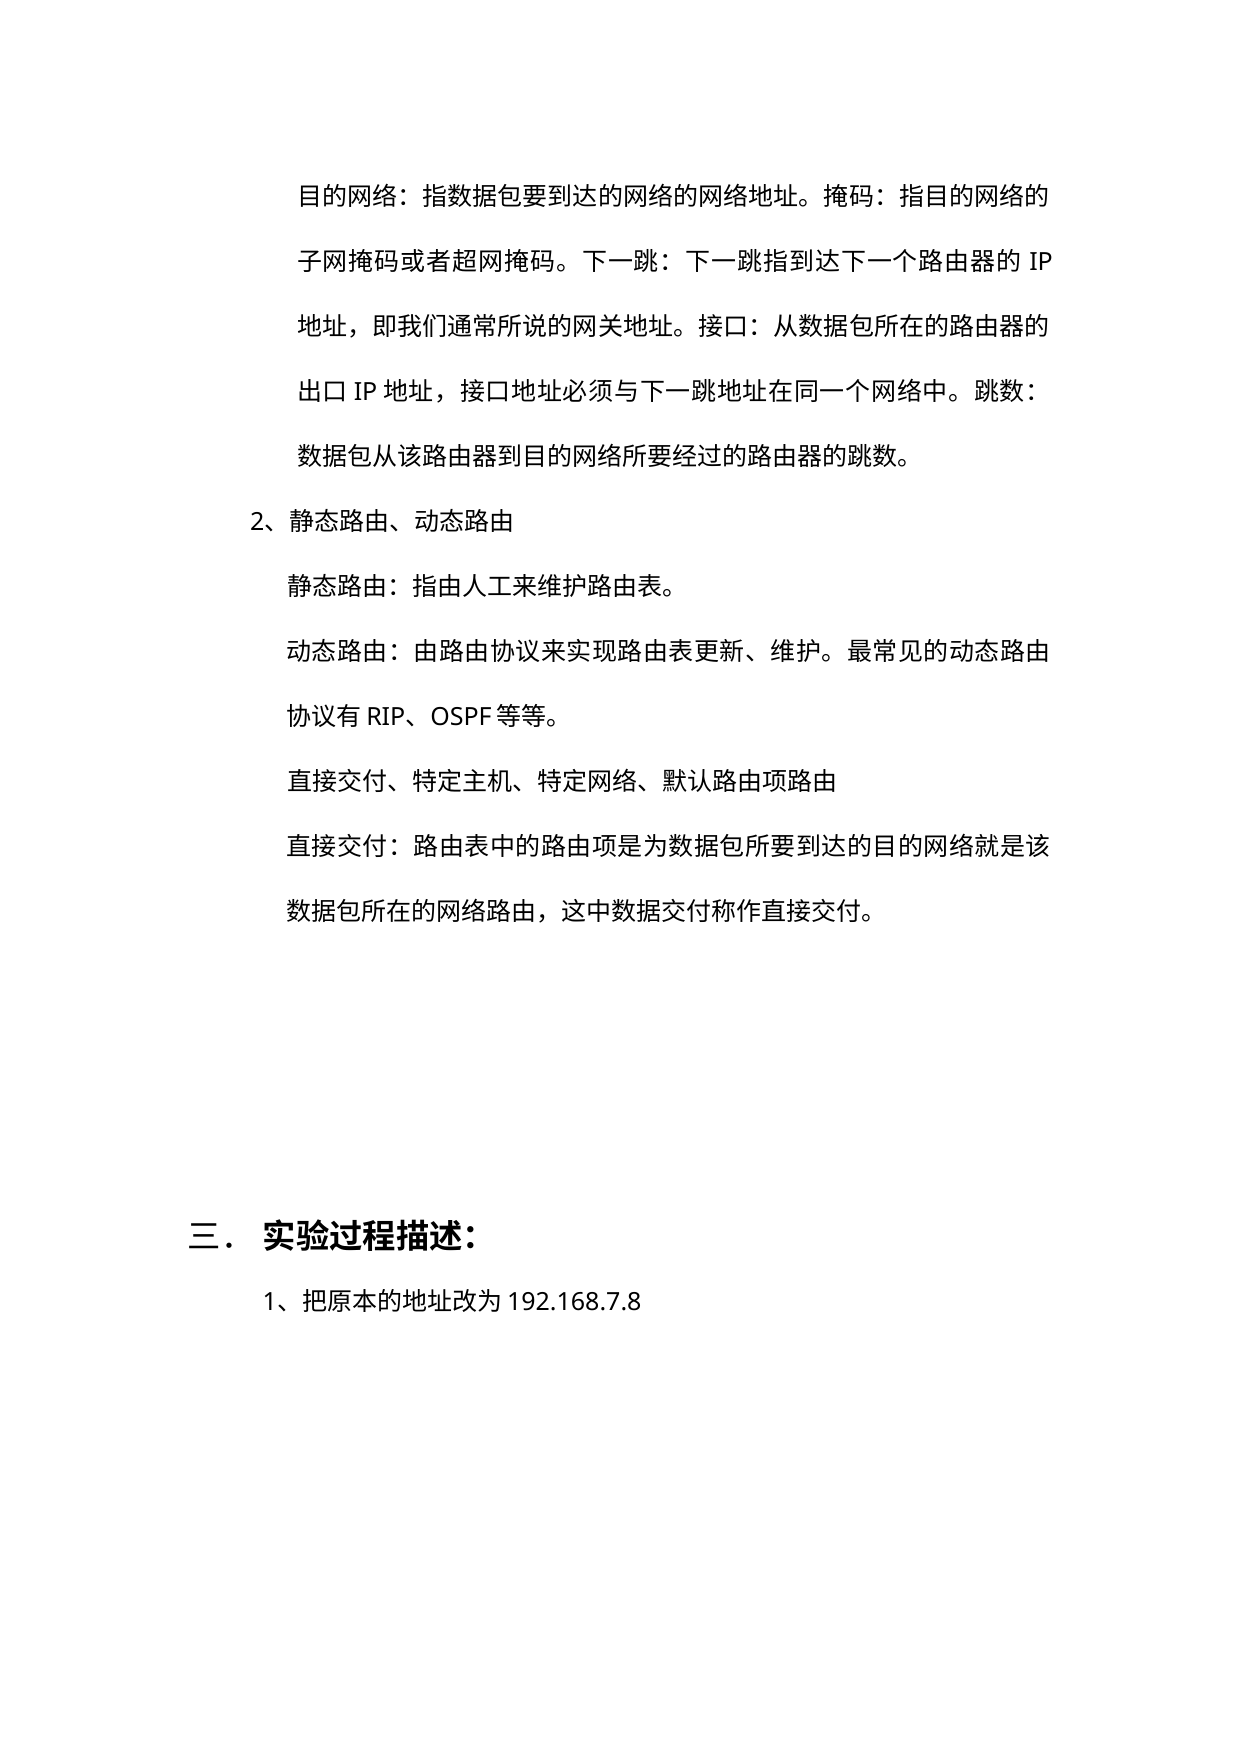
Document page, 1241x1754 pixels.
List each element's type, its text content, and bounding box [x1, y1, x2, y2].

text 直接交付、特定主机、特定网络、默认路由项路由 [187, 747, 1053, 812]
text 2、静态路由、动态路由 [187, 487, 1053, 552]
list 1、把原本的地址改为192.168.7.8 [262, 1267, 1053, 1332]
text 动态路由：由路由协议来实现路由表更新、维护。最常见的动态路由协议有RIP、OSPF等等。 [286, 617, 1053, 747]
text 直接交付：路由表中的路由项是为数据包所要到达的目的网络就是该数据包所在的网络路由，这中数据交付称作直接交付。 [286, 812, 1053, 942]
text 静态路由：指由人工来维护路由表。 [187, 552, 1053, 617]
text 目的网络：指数据包要到达的网络的网络地址。掩码：指目的网络的子网掩码或者超网掩码。下一跳：下一跳指到达下一个路由器的IP地址，即我们通常所说的网关地址。接口：从数据包所在的路由器的出口IP地址，接口地址必须与下一跳地址在同一个网络中。跳数：数据包从该路由器到目的网络所要经过的路由器的跳数。 [297, 162, 1053, 487]
list 实验过程描述： [187, 1202, 1053, 1267]
